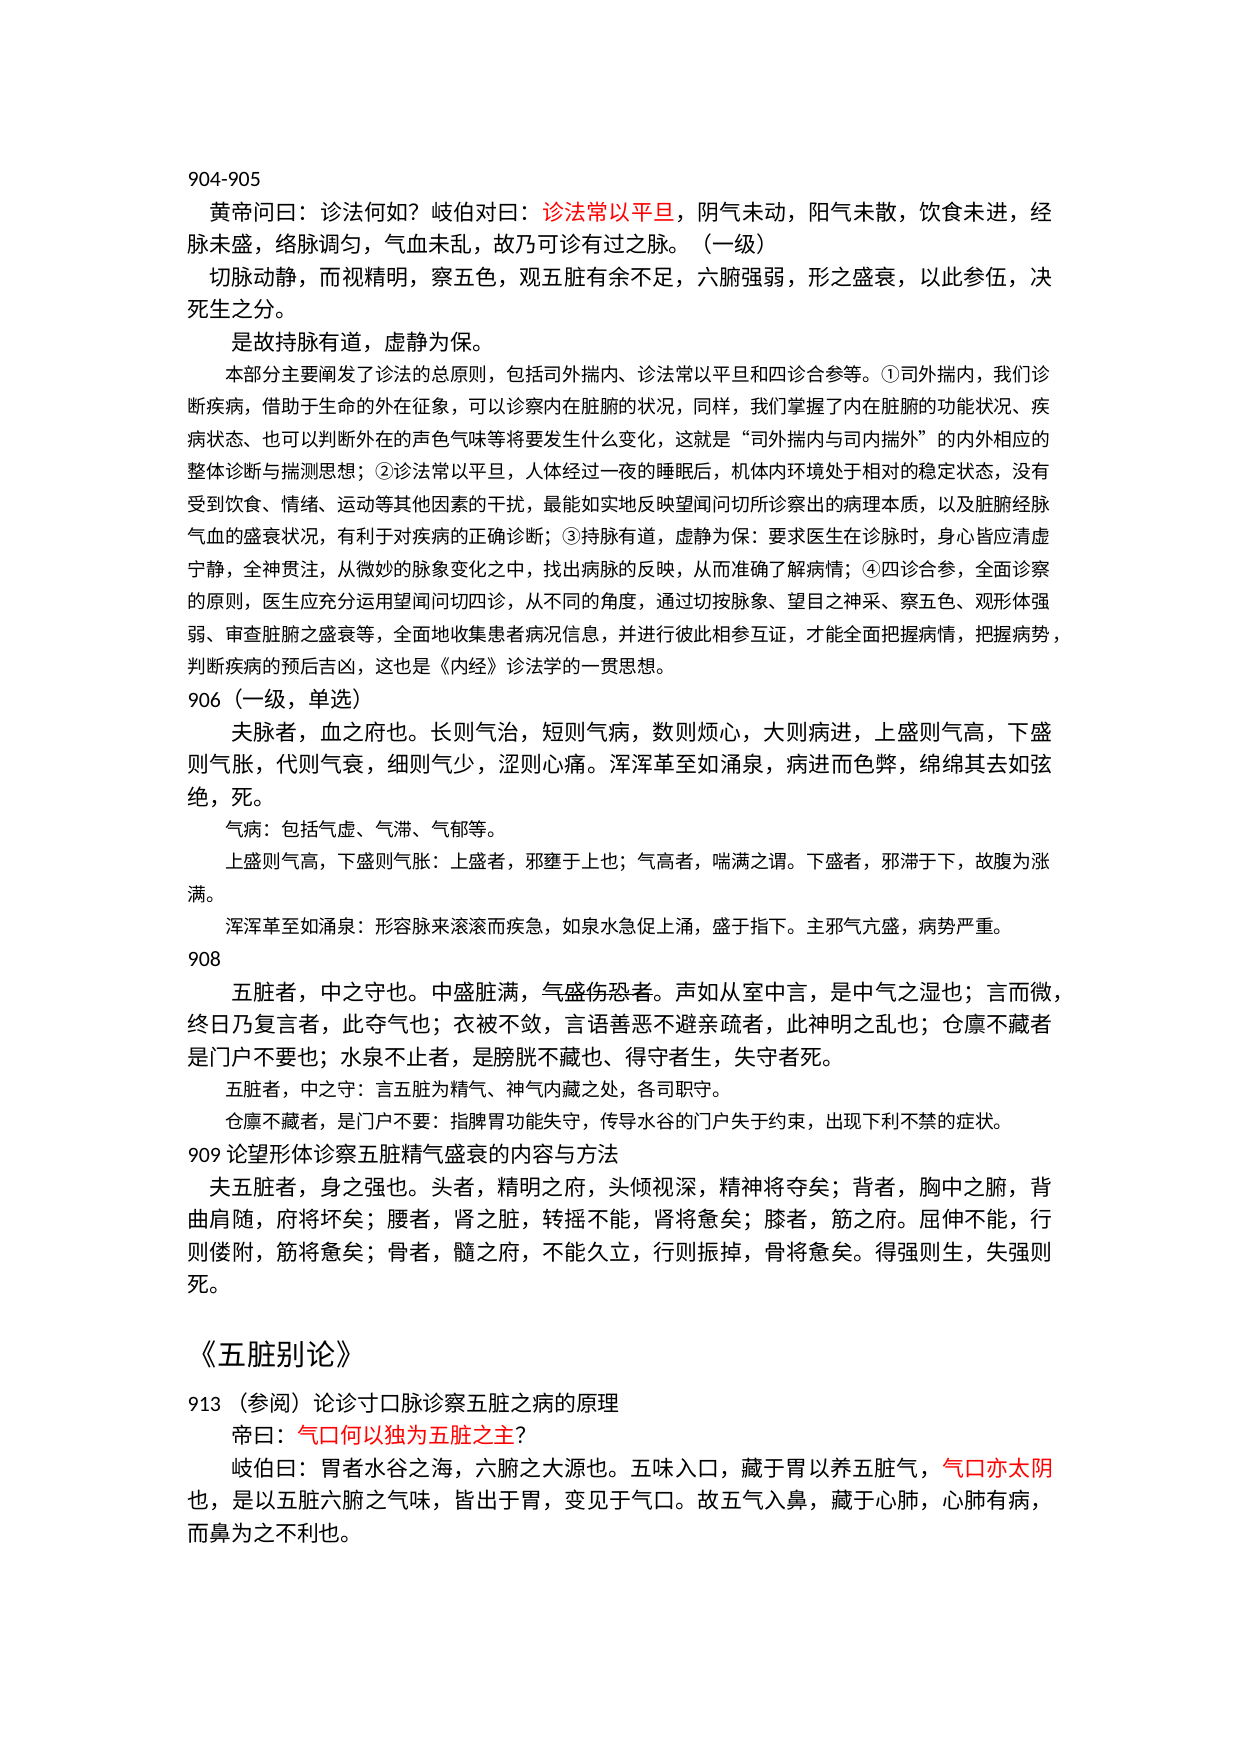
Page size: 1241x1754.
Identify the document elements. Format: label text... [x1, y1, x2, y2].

text 本部分主要阐发了诊法的总原则，包括司外揣内、诊法常以平旦和四诊合参等。①司外揣内，我们诊断疾病，借助于生命的外在征象，可以诊察内在脏腑的状况，同样，我们掌握了内在脏腑的功能状况、疾病状态、也可以判断外在的声色气味等将要发生什么变化，这就是“司外揣内与司内揣外”的内外相应的整体诊断与揣测思想；②诊法常以平旦，人体经过一夜的睡眠后，机体内环境处于相对的稳定状态，没有受到饮食、情绪、运动等其他因素的干扰，最能如实地反映望闻问切所诊察出的病理本质，以及脏腑经脉气血的盛衰状况，有利于对疾病的正确诊断；③持脉有道，虚静为保：要求医生在诊脉时，身心皆应清虚宁静，全神贯注，从微妙的脉象变化之中，找出病脉的反映，从而准确了解病情；④四诊合参，全面诊察的原则，医生应充分运用望闻问切四诊，从不同的角度，通过切按脉象、望目之神采、察五色、观形体强弱、审查脏腑之盛衰等，全面地收集患者病况信息，并进行彼此相参互证，才能全面把握病情，把握病势，判断疾病的预后吉凶，这也是《内经》诊法学的一贯思想。 [187, 357, 1053, 682]
text 帝曰：气口何以独为五脏之主？ [187, 1418, 1053, 1450]
text 五脏者，中之守也。中盛脏满，气盛伤恐者。声如从室中言，是中气之湿也；言而微，终日乃复言者，此夺气也；衣被不敛，言语善恶不避亲疏者，此神明之乱也；仓廪不藏者，是门户不要也；水泉不止者，是膀胱不藏也、得守者生，失守者死。 [187, 974, 1053, 1072]
text 气病：包括气虚、气滞、气郁等。 [187, 812, 1053, 844]
text 909 论望形体诊察五脏精气盛衰的内容与方法 [187, 1137, 1053, 1169]
text 908 [187, 942, 1053, 974]
text 913 （参阅）论诊寸口脉诊察五脏之病的原理 [187, 1385, 1053, 1418]
text 切脉动静，而视精明，察五色，观五脏有余不足，六腑强弱，形之盛衰，以此参伍，决死生之分。 [187, 259, 1053, 324]
text 岐伯曰：胃者水谷之海，六腑之大源也。五味入口，藏于胃以养五脏气，气口亦太阴也，是以五脏六腑之气味，皆出于胃，变见于气口。故五气入鼻，藏于心肺，心肺有病，而鼻为之不利也。 [187, 1450, 1053, 1548]
text 904-905 [187, 162, 1053, 194]
text 黄帝问曰：诊法何如？岐伯对曰：诊法常以平旦，阴气未动，阳气未散，饮食未进，经脉未盛，络脉调匀，气血未乱，故乃可诊有过之脉。（一级） [187, 194, 1053, 259]
text 上盛则气高，下盛则气胀：上盛者，邪壅于上也；气高者，喘满之谓。下盛者，邪滞于下，故腹为涨满。 [187, 844, 1053, 909]
text 《五脏别论》 [187, 1320, 1053, 1385]
text 是故持脉有道，虚静为保。 [187, 324, 1053, 357]
text 浑浑革至如涌泉：形容脉来滚滚而疾急，如泉水急促上涌，盛于指下。主邪气亢盛，病势严重。 [187, 909, 1053, 942]
text 906（一级，单选） [187, 682, 1053, 714]
text 夫脉者，血之府也。长则气治，短则气病，数则烦心，大则病进，上盛则气高，下盛则气胀，代则气衰，细则气少，涩则心痛。浑浑革至如涌泉，病进而色弊，绵绵其去如弦绝，死。 [187, 714, 1053, 812]
text 仓廪不藏者，是门户不要：指脾胃功能失守，传导水谷的门户失于约束，出现下利不禁的症状。 [187, 1104, 1053, 1137]
text 夫五脏者，身之强也。头者，精明之府，头倾视深，精神将夺矣；背者，胸中之腑，背曲肩随，府将坏矣；腰者，肾之脏，转摇不能，肾将惫矣；膝者，筋之府。屈伸不能，行则偻附，筋将惫矣；骨者，髓之府，不能久立，行则振掉，骨将惫矣。得强则生，失强则死。 [187, 1169, 1053, 1299]
text 五脏者，中之守：言五脏为精气、神气内藏之处，各司职守。 [187, 1072, 1053, 1104]
